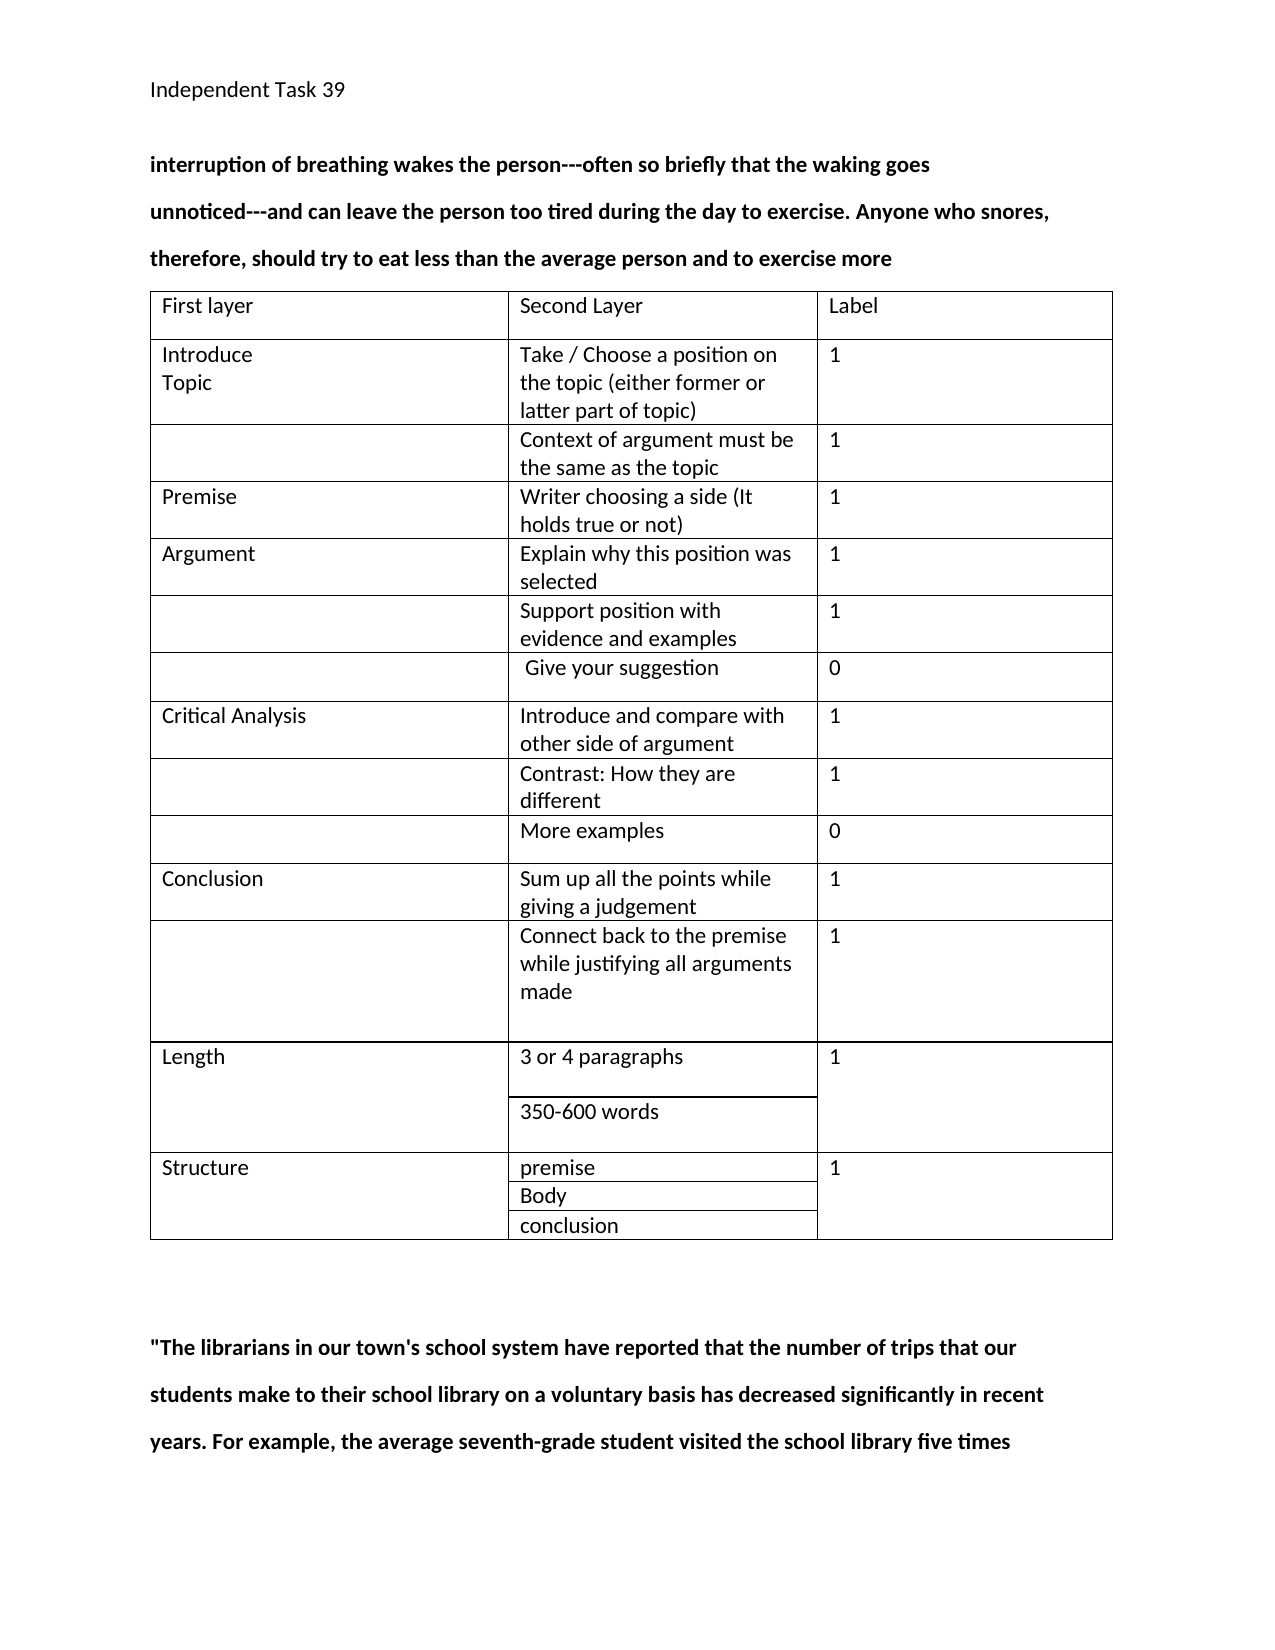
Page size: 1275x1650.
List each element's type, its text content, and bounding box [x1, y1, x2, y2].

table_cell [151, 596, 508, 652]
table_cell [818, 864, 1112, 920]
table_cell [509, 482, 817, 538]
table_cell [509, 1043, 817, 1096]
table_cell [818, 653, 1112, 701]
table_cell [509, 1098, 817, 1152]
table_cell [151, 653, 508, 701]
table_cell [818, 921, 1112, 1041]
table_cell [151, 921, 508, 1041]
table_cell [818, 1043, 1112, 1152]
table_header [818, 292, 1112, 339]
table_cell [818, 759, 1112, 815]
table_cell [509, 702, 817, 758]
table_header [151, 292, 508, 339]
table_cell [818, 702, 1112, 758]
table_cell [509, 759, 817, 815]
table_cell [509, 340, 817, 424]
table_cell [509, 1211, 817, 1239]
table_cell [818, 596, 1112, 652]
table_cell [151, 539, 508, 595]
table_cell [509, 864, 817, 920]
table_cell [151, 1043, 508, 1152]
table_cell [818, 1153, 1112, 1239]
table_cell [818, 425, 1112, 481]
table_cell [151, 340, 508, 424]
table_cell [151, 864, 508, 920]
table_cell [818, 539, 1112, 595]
text interruption of breathing wakes the person---often so briefly that the waking goes [150, 150, 1125, 178]
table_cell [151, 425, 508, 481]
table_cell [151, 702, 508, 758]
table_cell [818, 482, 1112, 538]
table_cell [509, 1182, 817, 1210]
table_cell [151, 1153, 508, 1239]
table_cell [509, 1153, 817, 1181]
text "The librarians in our town's school system have reported that the number of trips that our [150, 1333, 1125, 1362]
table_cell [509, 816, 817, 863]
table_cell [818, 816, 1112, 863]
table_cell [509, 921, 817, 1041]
text students make to their school library on a voluntary basis has decreased significantly in recent [150, 1380, 1125, 1408]
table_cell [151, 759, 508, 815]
text unnoticed---and can leave the person too tired during the day to exercise. Anyone who snores, [150, 197, 1125, 225]
text years. For example, the average seventh-grade student visited the school library five times [150, 1427, 1125, 1455]
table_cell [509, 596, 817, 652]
text therefore, should try to eat less than the average person and to exercise more [150, 244, 1125, 272]
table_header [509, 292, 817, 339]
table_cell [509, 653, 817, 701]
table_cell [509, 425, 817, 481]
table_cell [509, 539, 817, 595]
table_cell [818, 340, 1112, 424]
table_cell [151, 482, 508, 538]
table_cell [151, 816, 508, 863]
